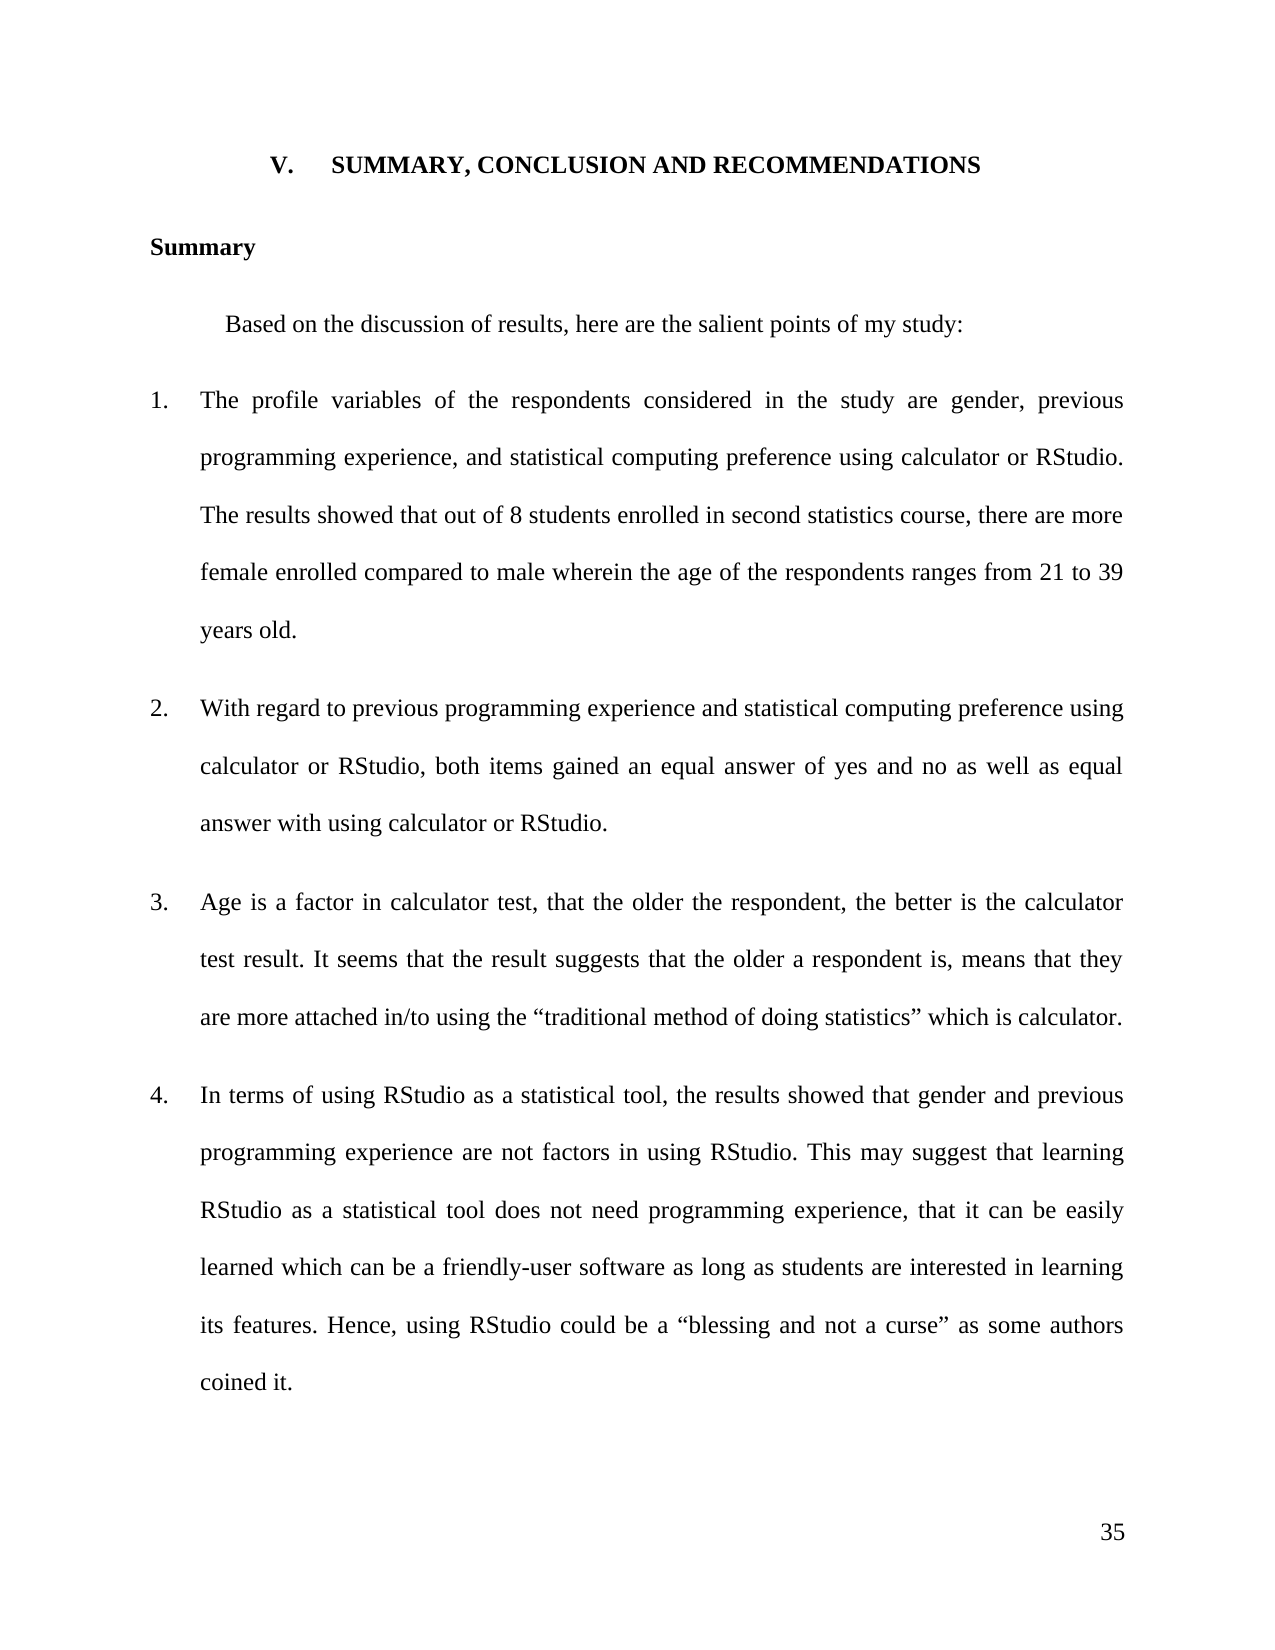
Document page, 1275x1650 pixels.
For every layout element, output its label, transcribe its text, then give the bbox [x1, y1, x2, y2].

list The profile variables of the respondents considered in the study are gender, previous programming experience, and statistical computing preference using calculator or RStudio. The results showed that out of 8 students enrolled in second statistics course, there are more female enrolled compared to male wherein the age of the respondents ranges from 21 to 39 years old. [150, 385, 1125, 644]
subtitle Summary [150, 232, 1125, 261]
text Based on the discussion of results, here are the salient points of my study: [150, 309, 1125, 337]
list With regard to previous programming experience and statistical computing preference using calculator or RStudio, both items gained an equal answer of yes and no as well as equal answer with using calculator or RStudio. [150, 693, 1125, 837]
list Age is a factor in calculator test, that the older the respondent, the better is the calculator test result. It seems that the result suggests that the older a respondent is, means that they are more attached in/to using the “traditional method of doing statistics” which is calculator. [150, 887, 1125, 1030]
list In terms of using RStudio as a statistical tool, the results showed that gender and previous programming experience are not factors in using RStudio. This may suggest that learning RStudio as a statistical tool does not need programming experience, that it can be easily learned which can be a friendly-user software as long as students are interested in learning its features. Hence, using RStudio could be a “blessing and not a curse” as some authors coined it. [150, 1080, 1125, 1396]
subtitle SUMMARY, CONCLUSION AND RECOMMENDATIONS [150, 150, 1125, 179]
